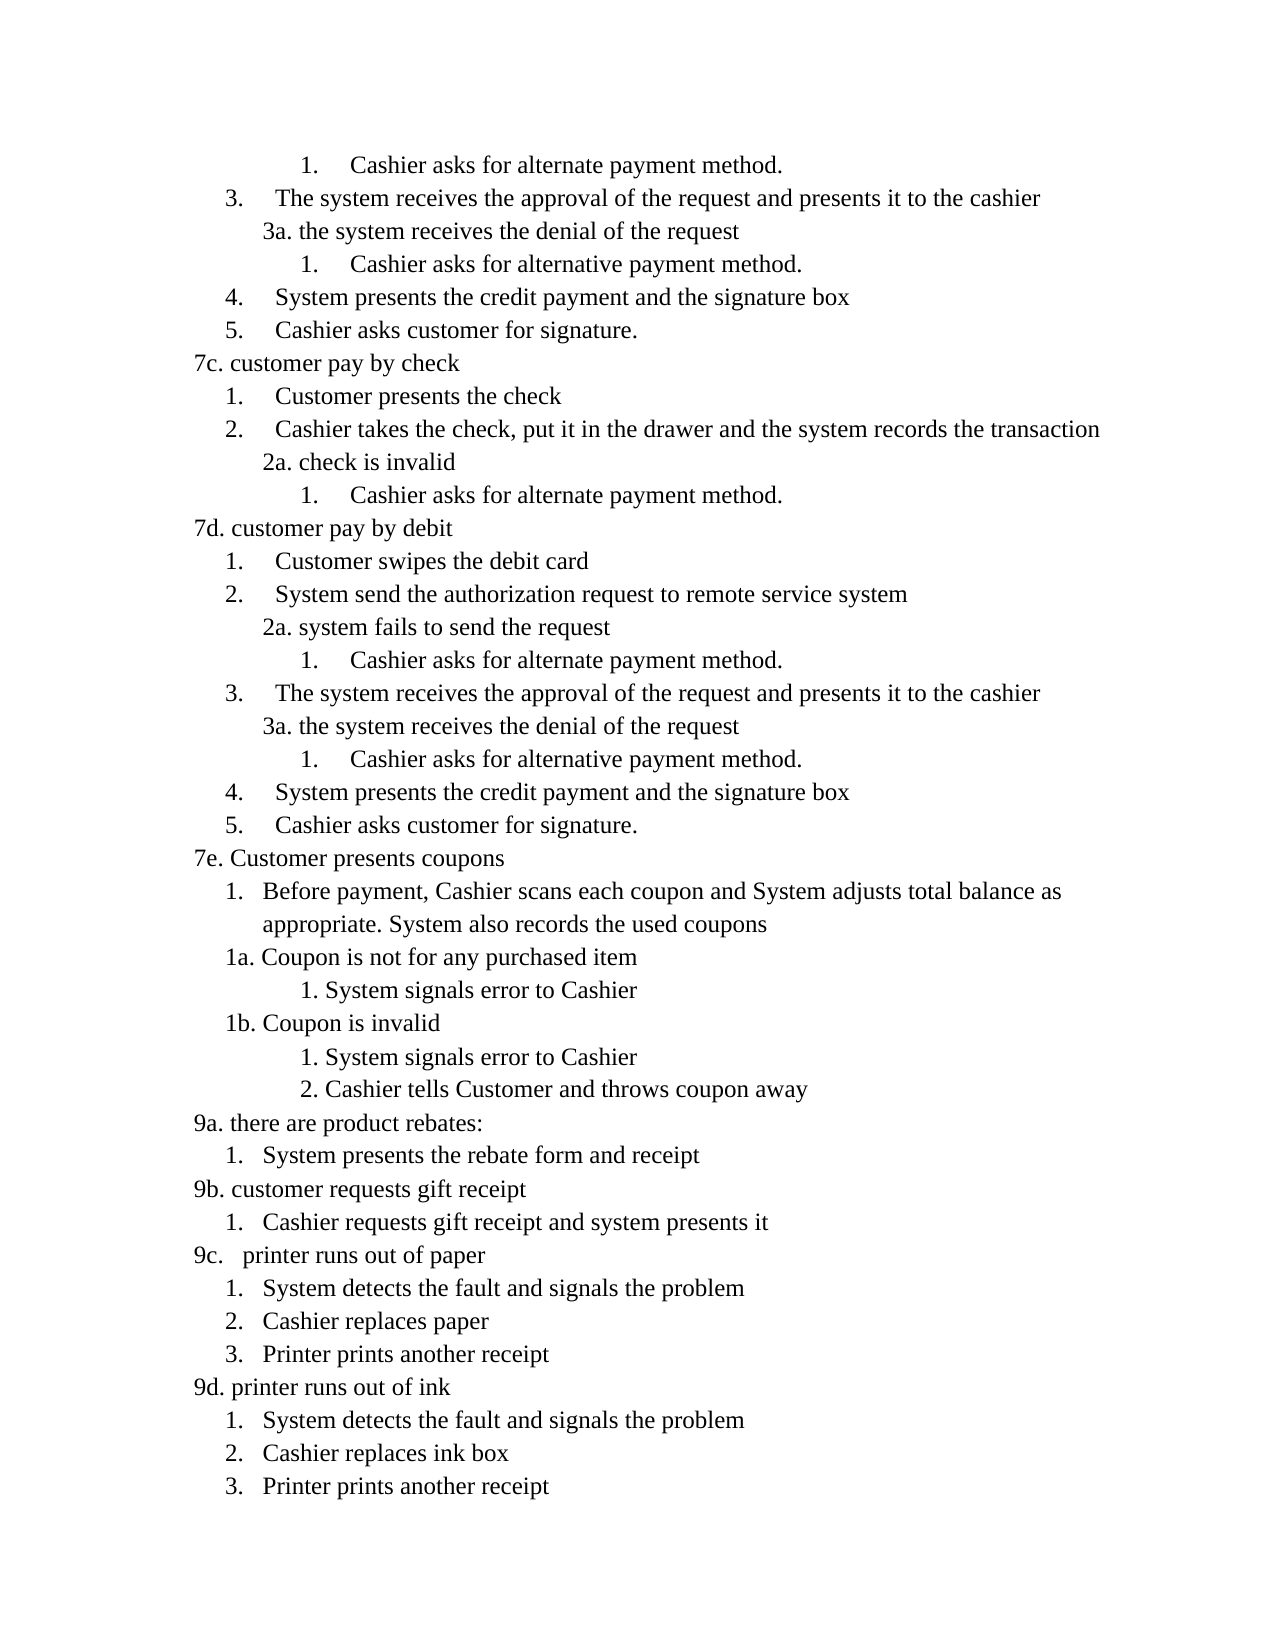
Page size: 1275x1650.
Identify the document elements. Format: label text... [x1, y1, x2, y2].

text 1a. Coupon is not for any purchased item [150, 942, 1125, 971]
text 9b. customer requests gift receipt [194, 1174, 1125, 1202]
text 9d. printer runs out of ink [194, 1372, 1125, 1401]
text 7d. customer pay by debit [179, 513, 1125, 542]
text 1. Customer swipes the debit card [225, 546, 1125, 575]
text 2a. check is invalid [262, 447, 1125, 476]
text 3a. the system receives the denial of the request [187, 711, 1125, 740]
text 3. Printer prints another receipt [225, 1339, 1125, 1367]
text 7c. customer pay by check [150, 348, 1125, 377]
text 1. Customer presents the check [225, 381, 1125, 410]
text 1. System signals error to Cashier [150, 976, 1125, 1004]
text 2a. system fails to send the request [187, 612, 1125, 641]
text 1b. Coupon is invalid [150, 1008, 1125, 1037]
text 9a. there are product rebates: [194, 1108, 1125, 1136]
text 1. System signals error to Cashier [150, 1042, 1125, 1070]
text 2. Cashier tells Customer and throws coupon away [225, 1074, 1125, 1103]
text 1. Cashier asks for alternative payment method. [300, 249, 1125, 278]
text 1. System detects the fault and signals the problem [225, 1405, 1125, 1433]
text 2. Cashier replaces ink box [225, 1438, 1125, 1467]
text 1. Cashier asks for alternate payment method. [300, 645, 1125, 674]
text 1. Cashier asks for alternate payment method. [300, 150, 1125, 179]
text 3. The system receives the approval of the request and presents it to the cashier [225, 183, 1125, 212]
text 1. System presents the rebate form and receipt [225, 1141, 1125, 1169]
text 4. System presents the credit payment and the signature box [225, 777, 1125, 806]
text 5. Cashier asks customer for signature. [225, 315, 1125, 344]
text 7e. Customer presents coupons [194, 843, 1125, 872]
text 3. The system receives the approval of the request and presents it to the cashier [225, 678, 1125, 707]
text 9c. printer runs out of paper [194, 1240, 1125, 1268]
text 3. Printer prints another receipt [225, 1471, 1125, 1499]
text 1. Cashier asks for alternative payment method. [300, 744, 1125, 773]
text 1. Before payment, Cashier scans each coupon and System adjusts total balance as appropriate. System also records the used coupons [225, 876, 1125, 938]
text 1. System detects the fault and signals the problem [225, 1273, 1125, 1301]
text 2. Cashier replaces paper [225, 1306, 1125, 1334]
text 5. Cashier asks customer for signature. [225, 810, 1125, 839]
text 1. Cashier requests gift receipt and system presents it [225, 1207, 1125, 1235]
text 4. System presents the credit payment and the signature box [225, 282, 1125, 311]
text 2. Cashier takes the check, put it in the drawer and the system records the transaction [225, 414, 1125, 443]
text 3a. the system receives the denial of the request [262, 216, 1125, 245]
text 2. System send the authorization request to remote service system [225, 579, 1125, 608]
text 1. Cashier asks for alternate payment method. [300, 480, 1125, 509]
